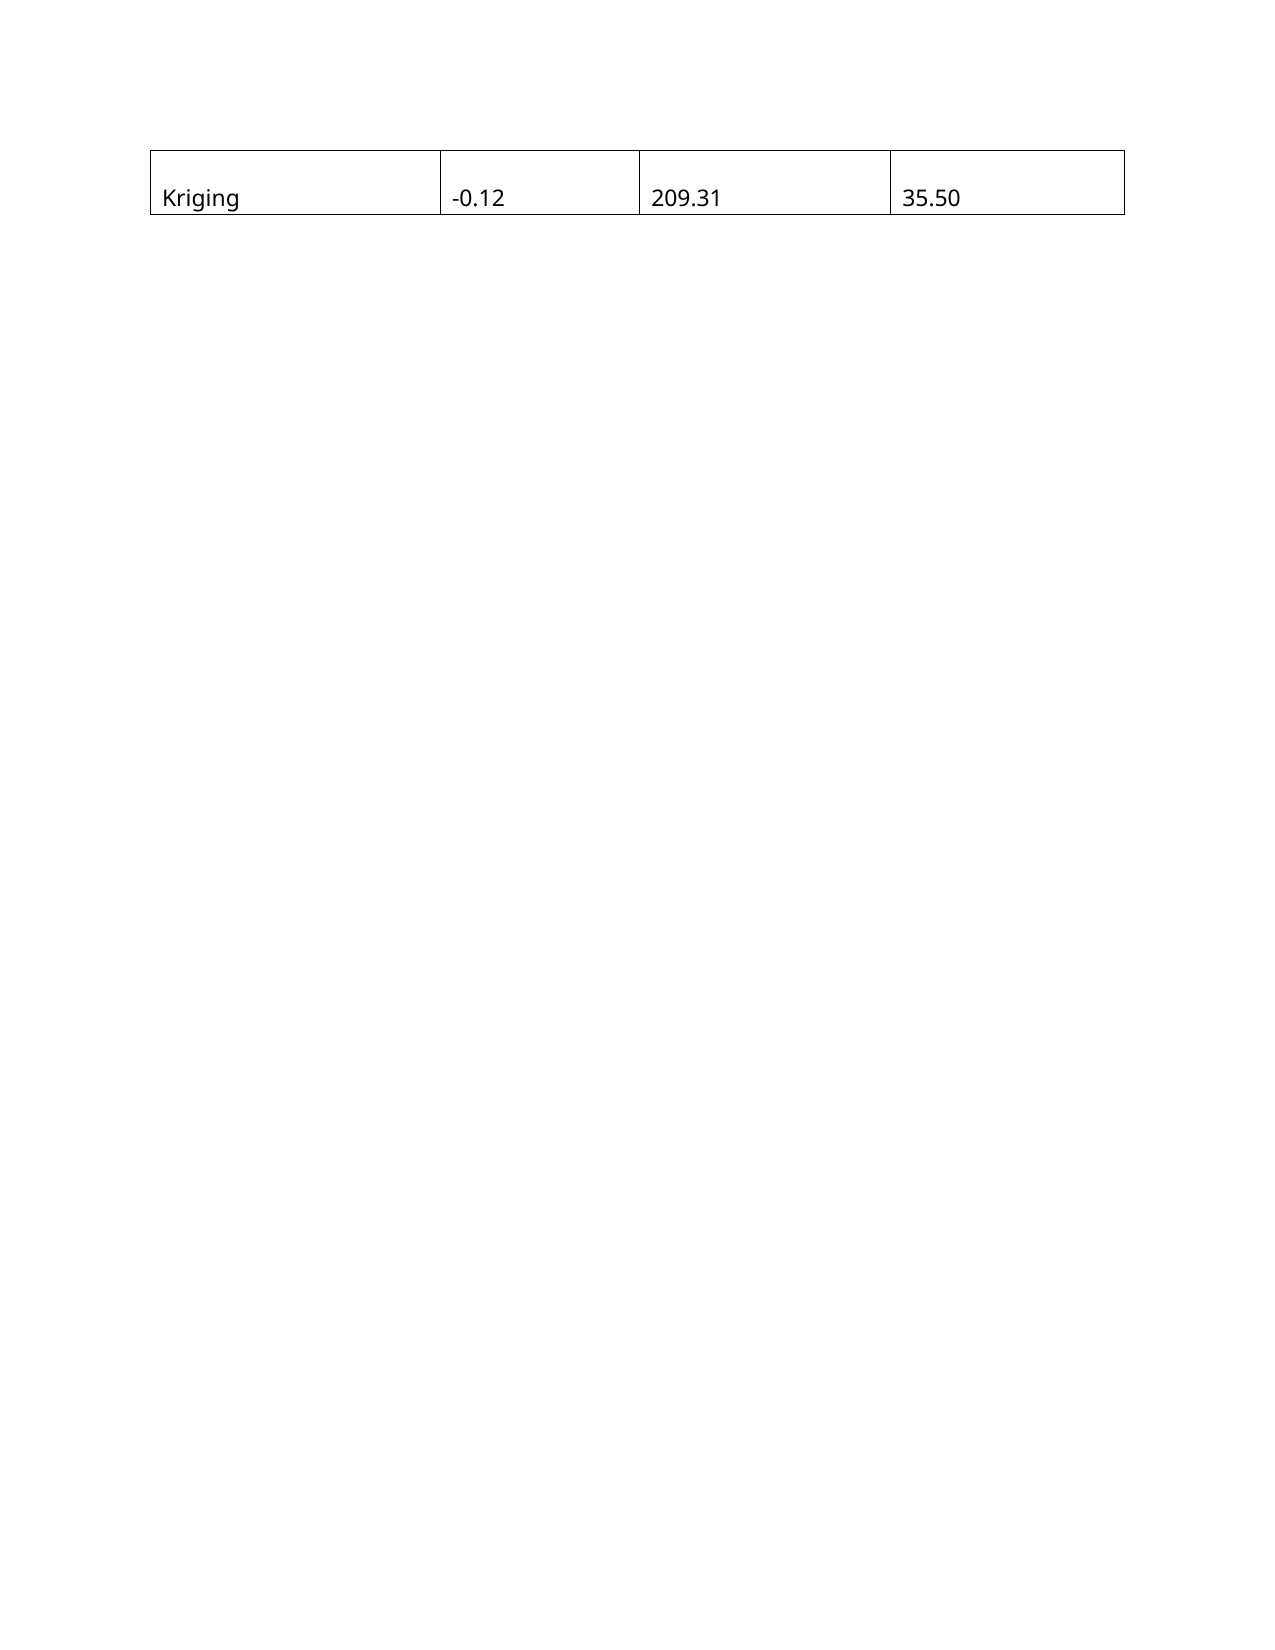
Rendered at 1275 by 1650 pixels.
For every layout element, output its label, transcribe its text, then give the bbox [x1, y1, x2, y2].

table_cell 209.31 [640, 151, 890, 213]
table_cell 35.50 [891, 151, 1124, 213]
table_cell -0.12 [441, 151, 639, 213]
table_cell Kriging [151, 151, 440, 213]
